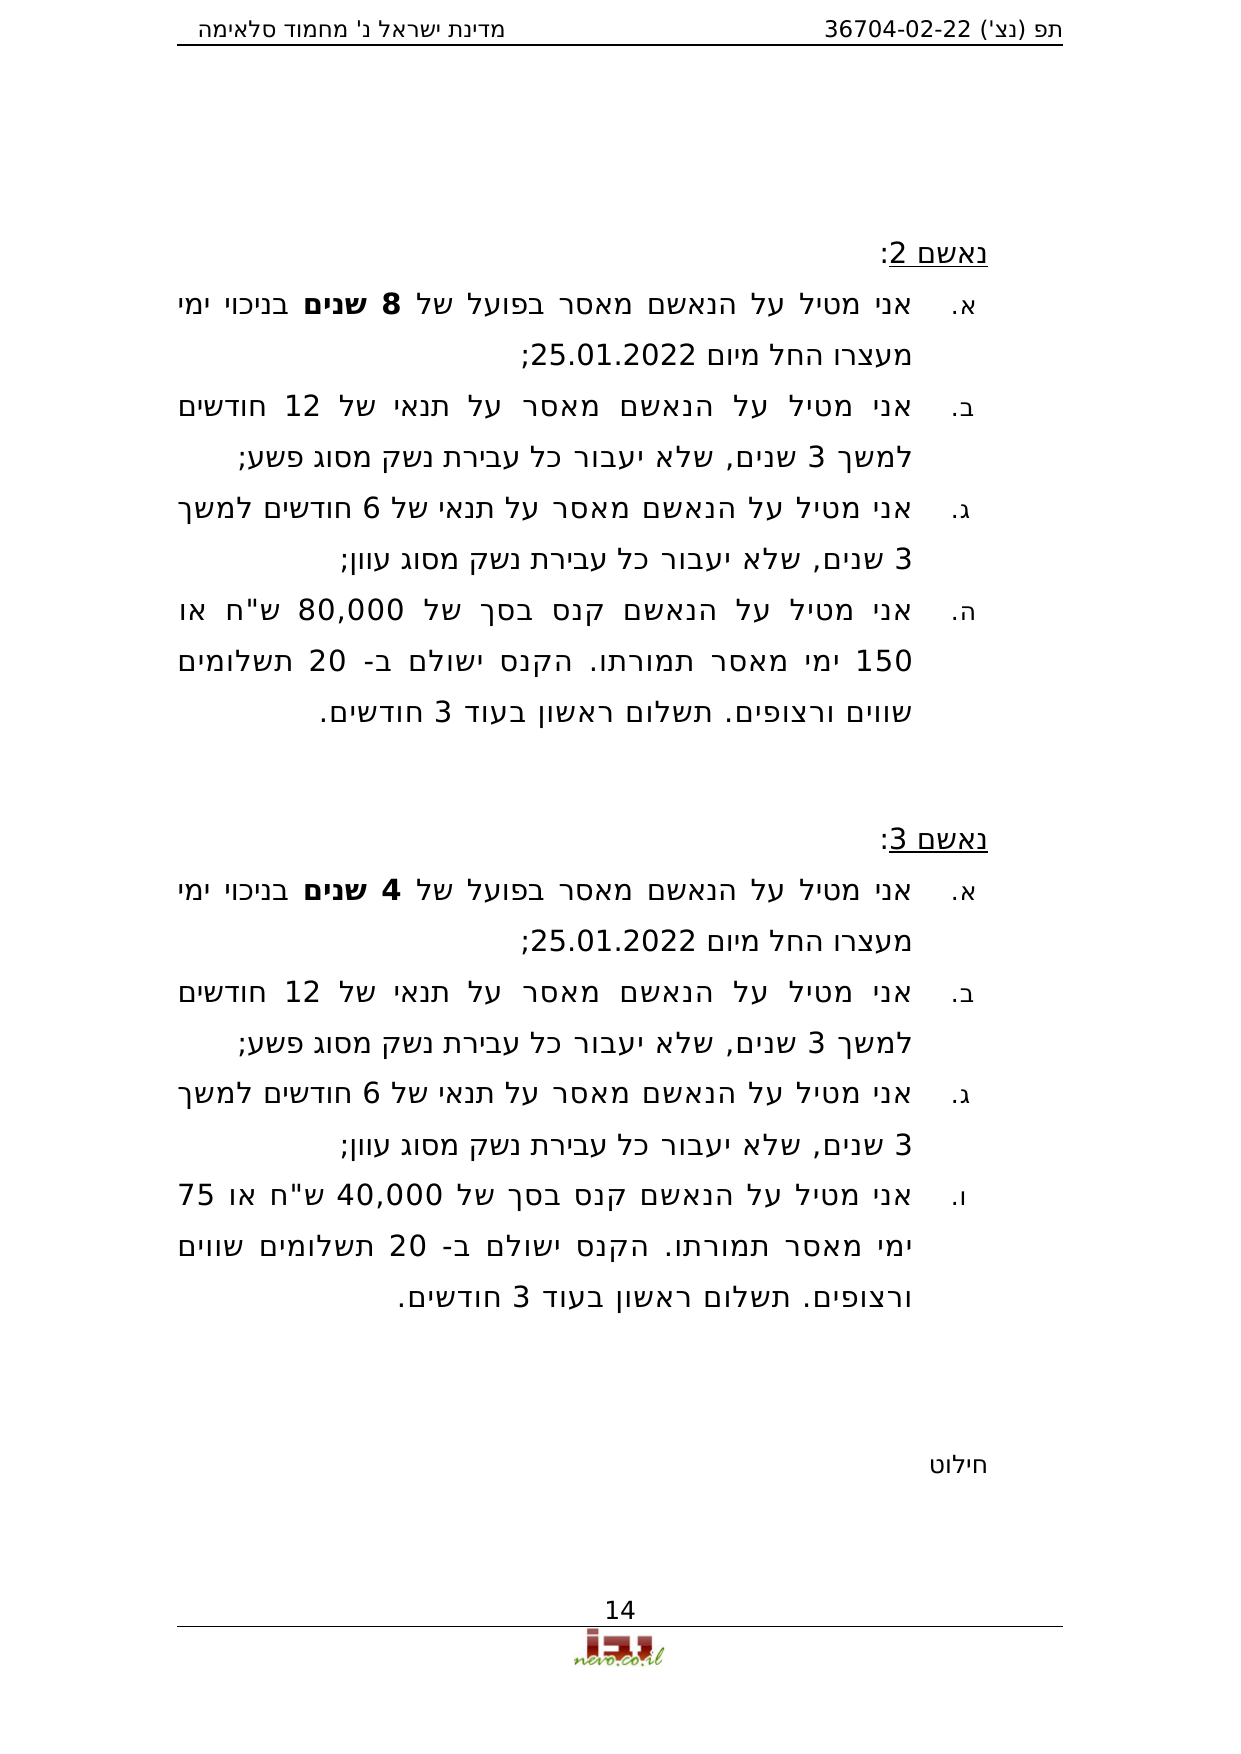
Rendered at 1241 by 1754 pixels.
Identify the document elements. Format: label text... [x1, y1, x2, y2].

list אני מטיל על הנאשם מאסר על תנאי של 6 חודשים למשך 3 שנים, שלא יעבור כל עבירת נשק מסוג עוון; [177, 1077, 951, 1162]
picture [574, 1628, 666, 1667]
list אני מטיל על הנאשם מאסר על תנאי של 12 חודשים למשך 3 שנים, שלא יעבור כל עבירת נשק מסוג פשע; [177, 975, 951, 1060]
list אני מטיל על הנאשם מאסר על תנאי של 6 חודשים למשך 3 שנים, שלא יעבור כל עבירת נשק מסוג עוון; [177, 491, 951, 576]
text נאשם 3: [177, 822, 1063, 856]
list אני מטיל על הנאשם מאסר על תנאי של 12 חודשים למשך 3 שנים, שלא יעבור כל עבירת נשק מסוג פשע; [177, 389, 951, 474]
text נאשם 2: [177, 237, 1063, 271]
list אני מטיל על הנאשם מאסר בפועל של 8 שנים בניכוי ימי מעצרו החל מיום 25.01.2022; [177, 288, 951, 372]
list אני מטיל על הנאשם קנס בסך של 40,000 ש"ח או 75 ימי מאסר תמורתו. הקנס ישולם ב- 20 תשלומים שווים ורצופים. תשלום ראשון בעוד 3 חודשים. [177, 1179, 951, 1314]
list אני מטיל על הנאשם מאסר בפועל של 4 שנים בניכוי ימי מעצרו החל מיום 25.01.2022; [177, 873, 951, 958]
text חילוט [177, 1451, 1063, 1480]
list אני מטיל על הנאשם קנס בסך של 80,000 ש"ח או 150 ימי מאסר תמורתו. הקנס ישולם ב- 20 תשלומים שווים ורצופים. תשלום ראשון בעוד 3 חודשים. [177, 593, 951, 729]
